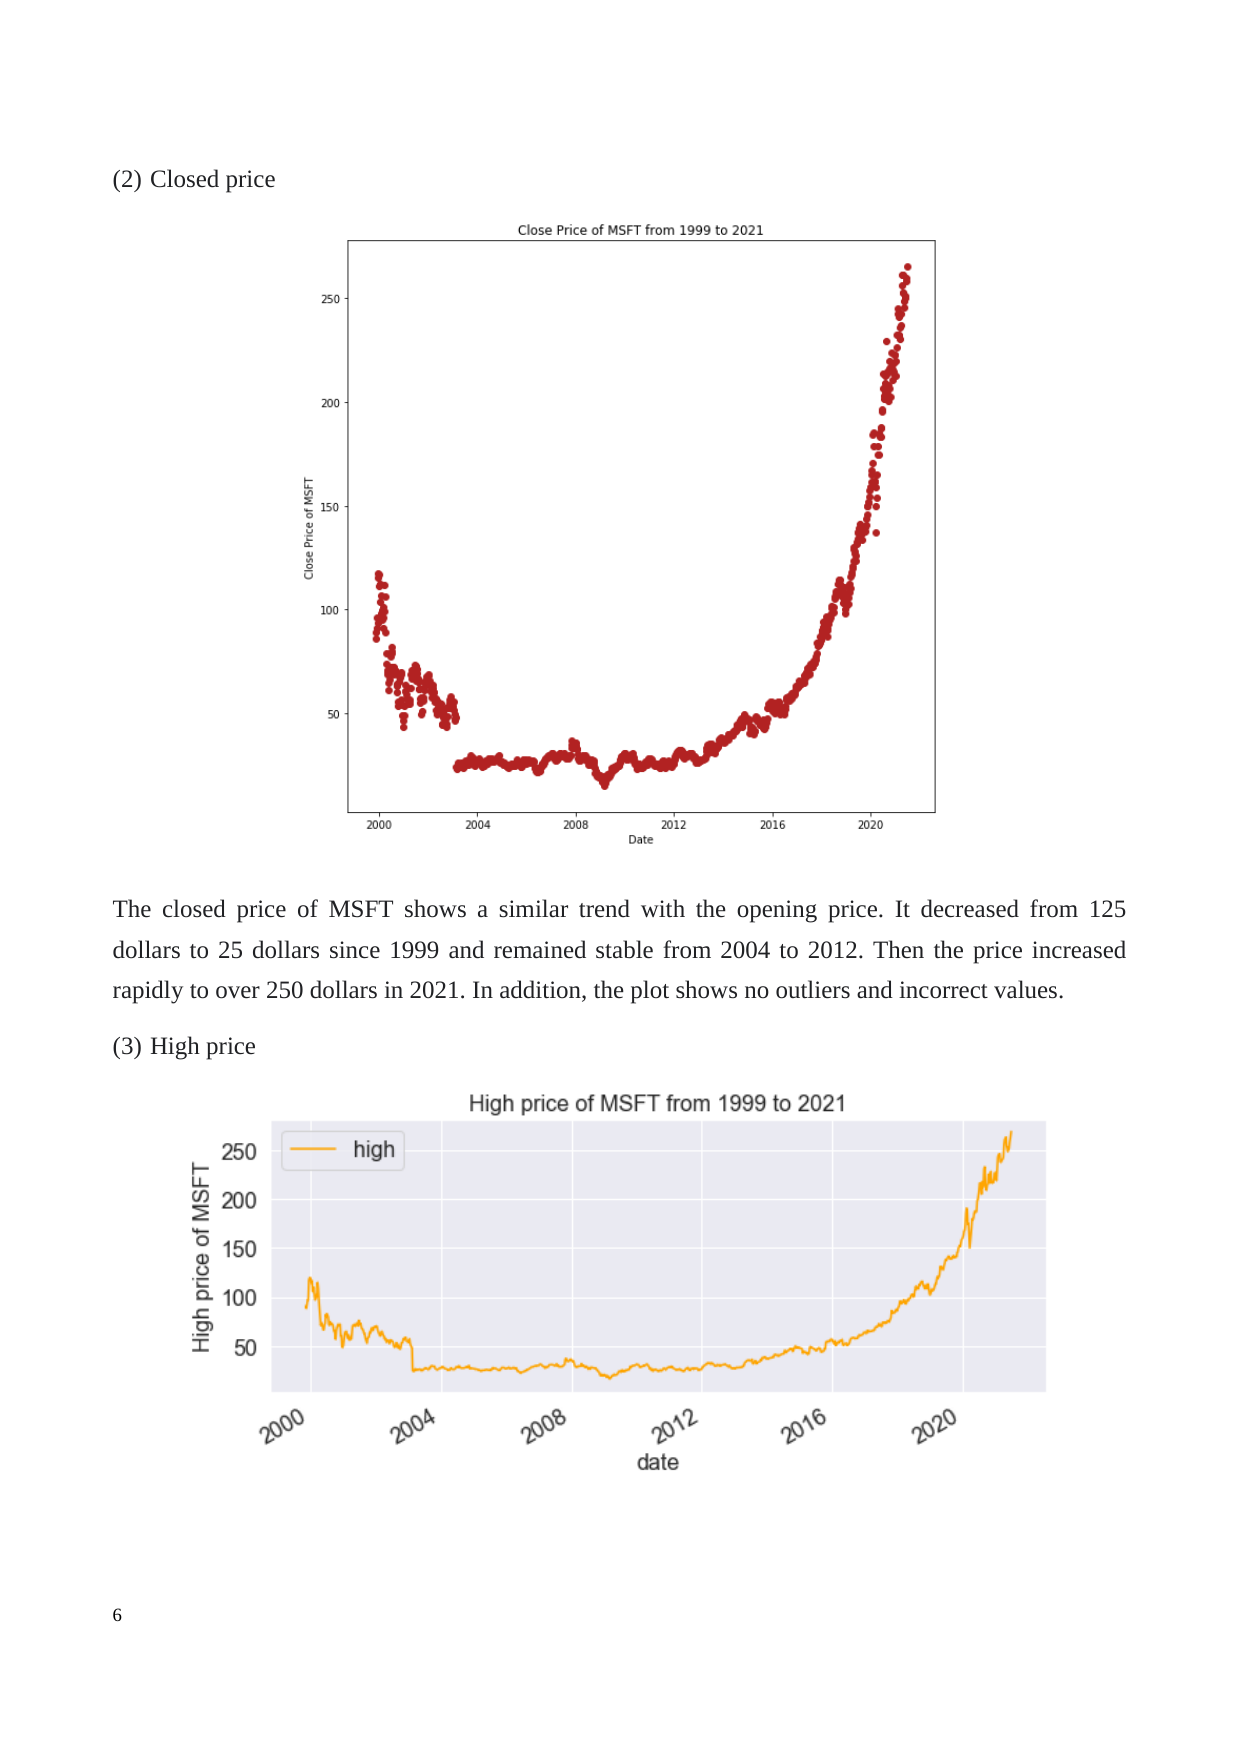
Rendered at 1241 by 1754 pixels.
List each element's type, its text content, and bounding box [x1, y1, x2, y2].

picture [298, 217, 942, 852]
text The closed price of MSFT shows a similar trend with the opening price. It decreased from 125 dollars to 25 dollars since 1999 and remained stable from 2004 to 2012. Then the price increased rapidly to over 250 dollars in 2021. In addition, the plot shows no outliers and incorrect values. [112, 904, 1128, 1006]
list High price [112, 1029, 1128, 1062]
picture [184, 1085, 1056, 1484]
list Closed price [112, 162, 1128, 194]
